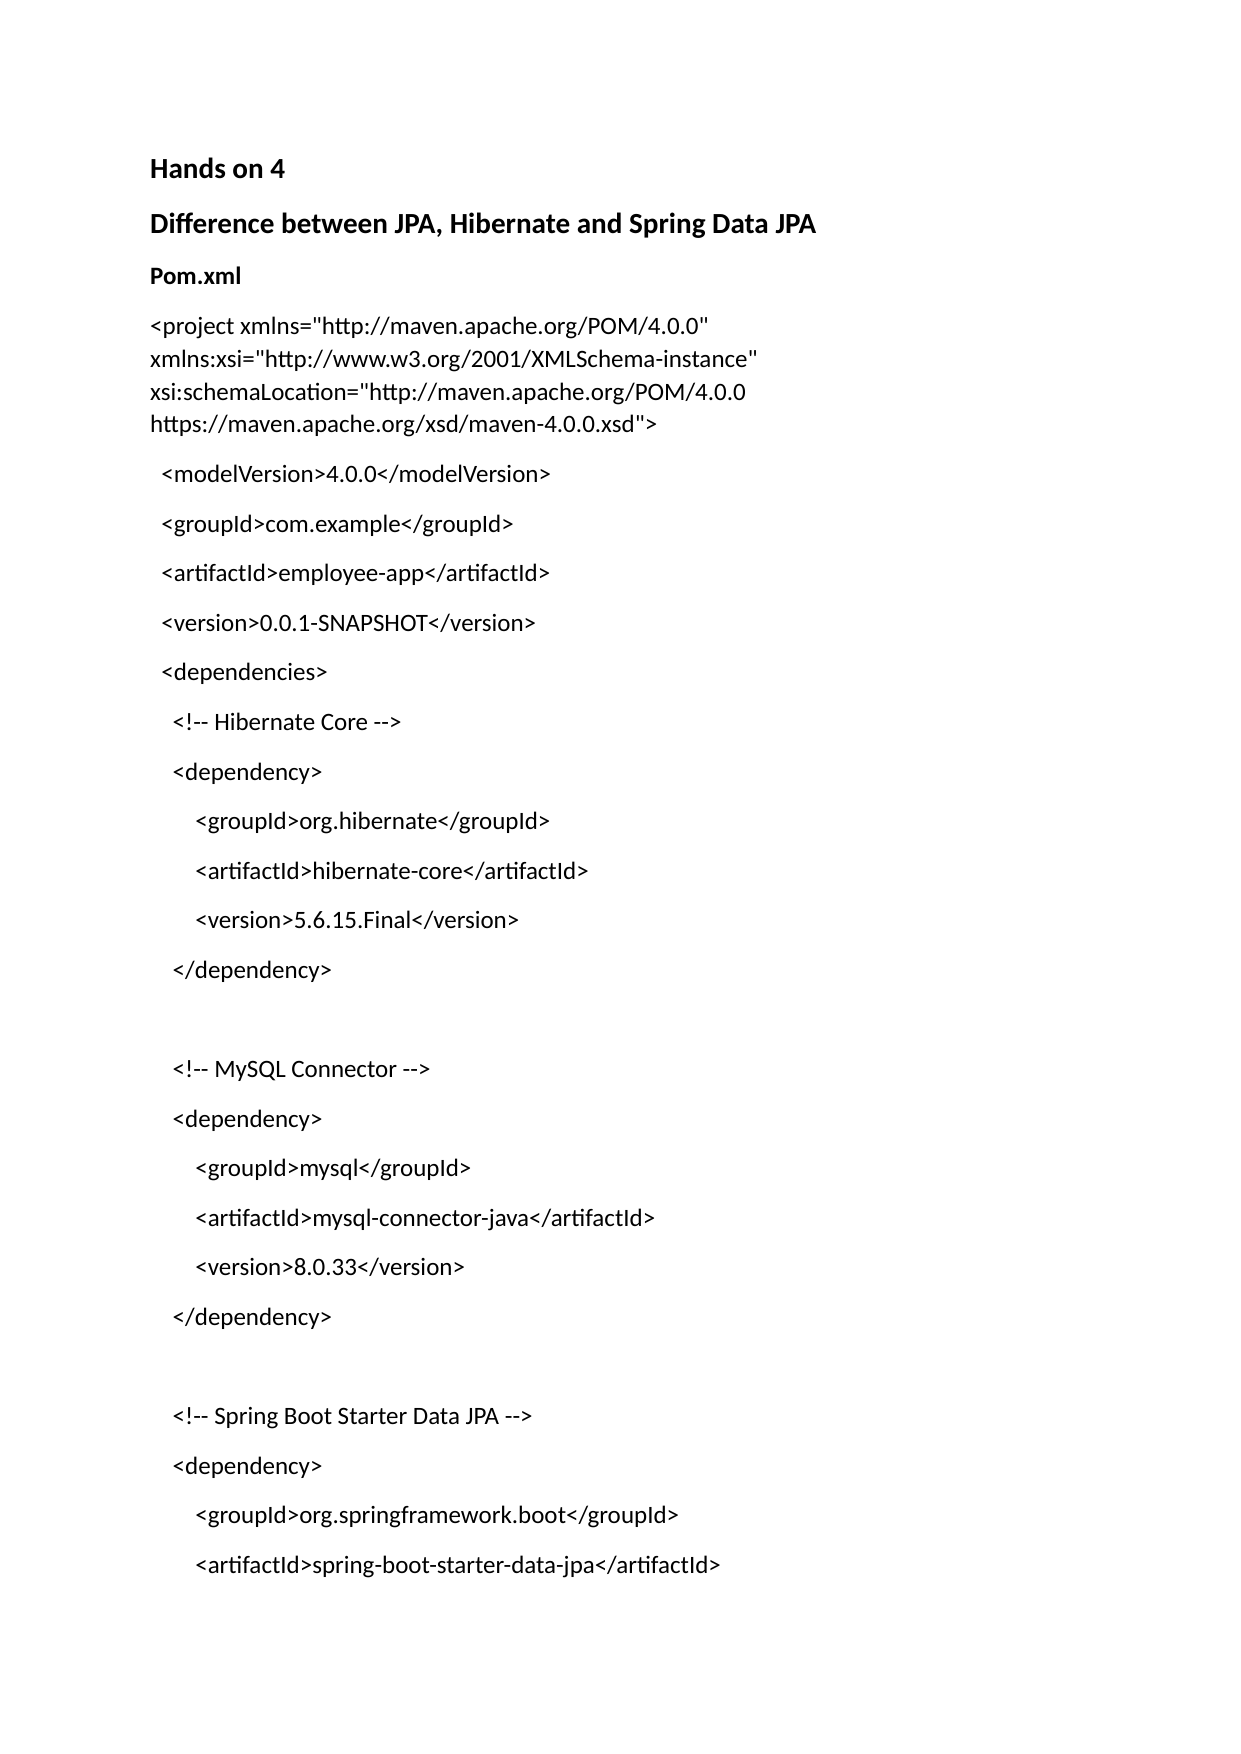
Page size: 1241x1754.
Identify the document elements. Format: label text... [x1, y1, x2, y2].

text <!-- Spring Boot Starter Data JPA --> [150, 1400, 1090, 1431]
text <project xmlns="http://maven.apache.org/POM/4.0.0" xmlns:xsi="http://www.w3.org/2001/XMLSchema-instance" xsi:schemaLocation="http://maven.apache.org/POM/4.0.0 https://maven.apache.org/xsd/maven-4.0.0.xsd"> [150, 310, 1090, 439]
text <groupId>mysql</groupId> [150, 1152, 1090, 1183]
text <version>5.6.15.Final</version> [150, 904, 1090, 935]
text <artifactId>spring-boot-starter-data-jpa</artifactId> [150, 1549, 1090, 1579]
text <!-- Hibernate Core --> [150, 706, 1090, 737]
text <artifactId>hibernate-core</artifactId> [150, 855, 1090, 885]
text Pom.xml [150, 260, 1090, 291]
text <dependency> [150, 756, 1090, 786]
text <groupId>org.hibernate</groupId> [150, 805, 1090, 836]
text <modelVersion>4.0.0</modelVersion> [150, 458, 1090, 489]
text <dependency> [150, 1103, 1090, 1133]
text Hands on 4 [150, 150, 1090, 186]
text <artifactId>employee-app</artifactId> [150, 557, 1090, 588]
text <dependencies> [150, 656, 1090, 687]
text <dependency> [150, 1450, 1090, 1480]
text </dependency> [150, 954, 1090, 984]
text <version>8.0.33</version> [150, 1251, 1090, 1282]
text <groupId>com.example</groupId> [150, 508, 1090, 538]
text <version>0.0.1-SNAPSHOT</version> [150, 607, 1090, 637]
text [150, 1499, 1090, 1530]
text </dependency> [150, 1301, 1090, 1332]
text <artifactId>mysql-connector-java</artifactId> [150, 1202, 1090, 1232]
text <!-- MySQL Connector --> [150, 1053, 1090, 1084]
text Difference between JPA, Hibernate and Spring Data JPA [150, 205, 1090, 241]
